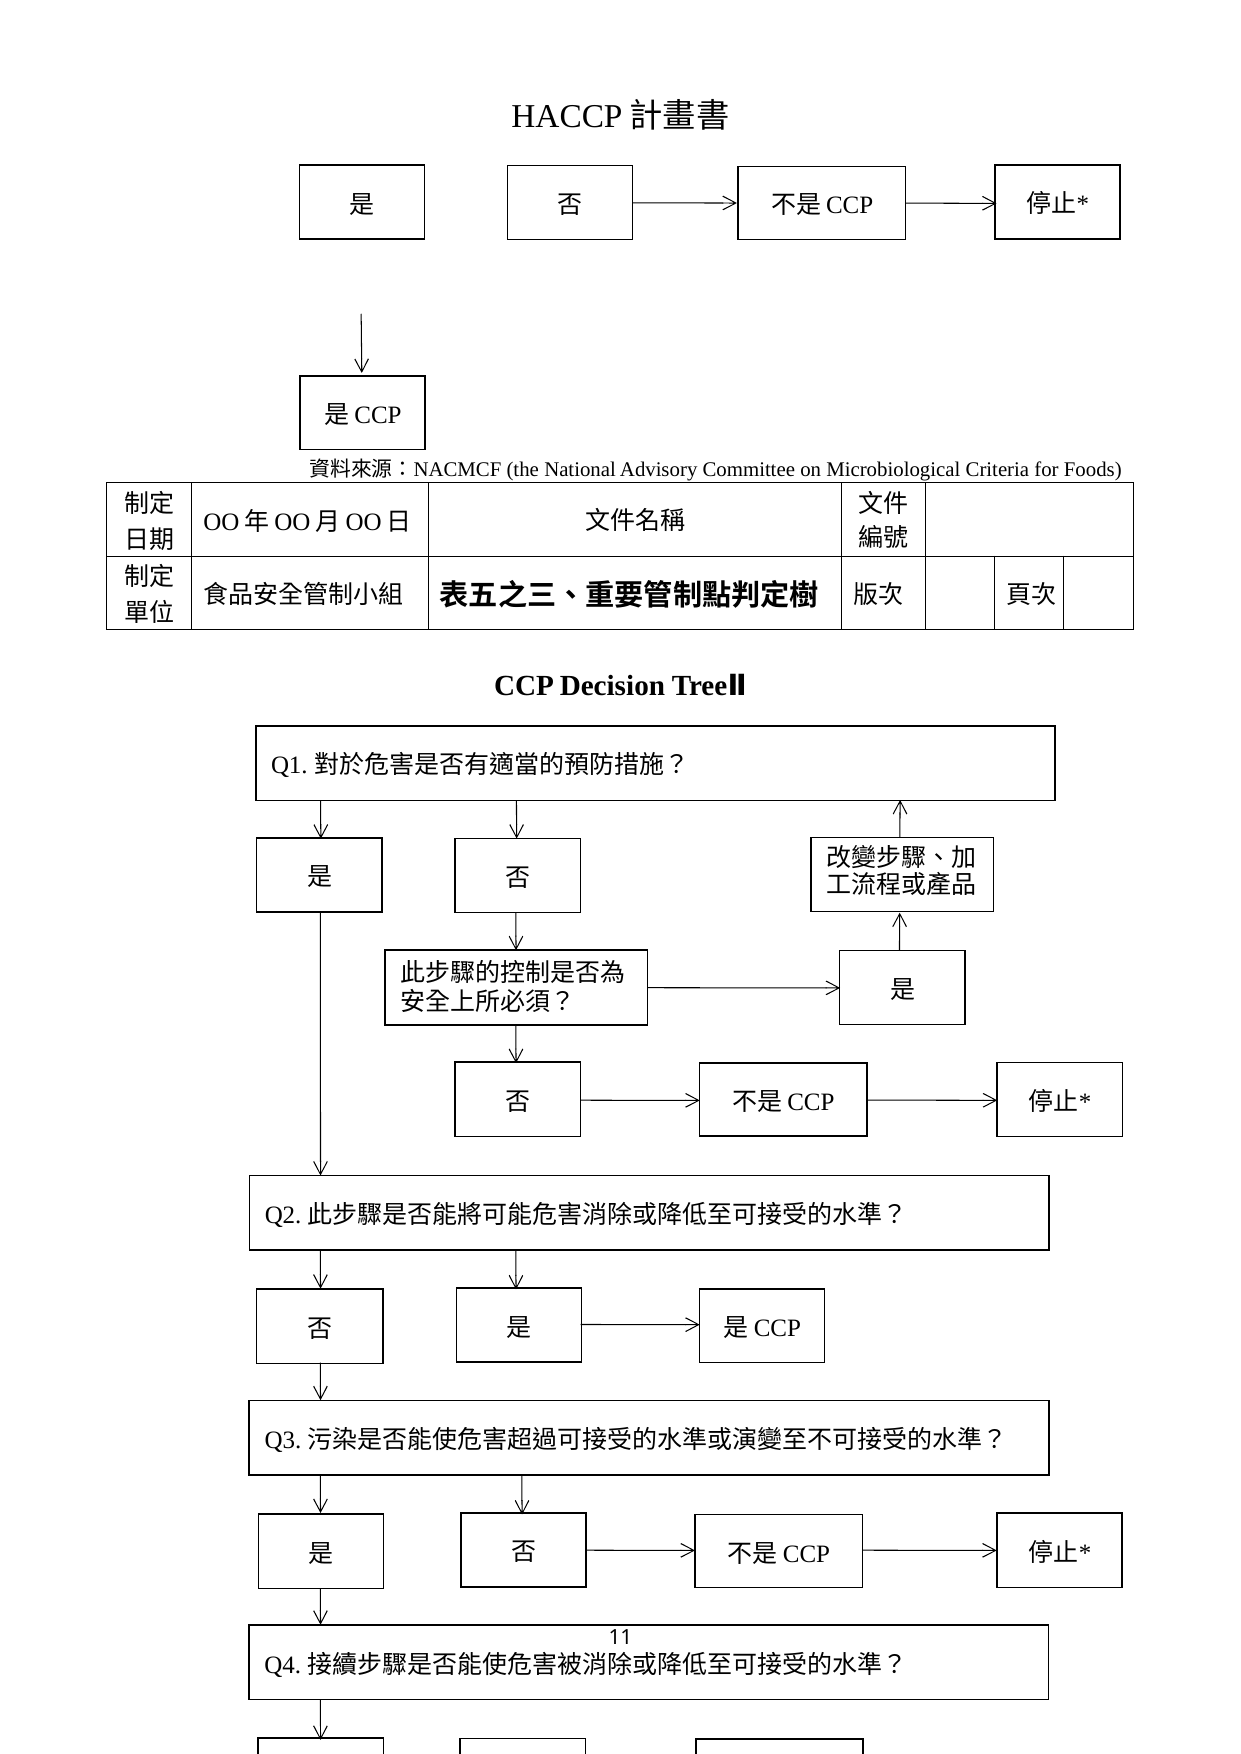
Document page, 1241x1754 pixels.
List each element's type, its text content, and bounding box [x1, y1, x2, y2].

table_header 文件名稱 [429, 483, 841, 556]
table_cell [1064, 557, 1133, 629]
text 資料來源：NACMCF (the National Advisory Committee on Microbiological Criteria for Foods) [118, 452, 1122, 482]
table_cell 頁次 [995, 557, 1063, 629]
table_header 文件 編號 [842, 483, 925, 556]
table_header [926, 483, 1133, 556]
table_cell [926, 557, 994, 629]
table_cell 版次 [842, 557, 925, 629]
text CCP Decision TreeⅡ [118, 664, 1122, 704]
table_cell 制定單位 [107, 557, 191, 629]
table_cell 表五之三、重要管制點判定樹 [429, 557, 841, 629]
table_header 制定 日期 [107, 483, 191, 556]
table_header OO年OO月OO日 [192, 483, 428, 556]
table_cell 食品安全管制小組 [192, 557, 428, 629]
